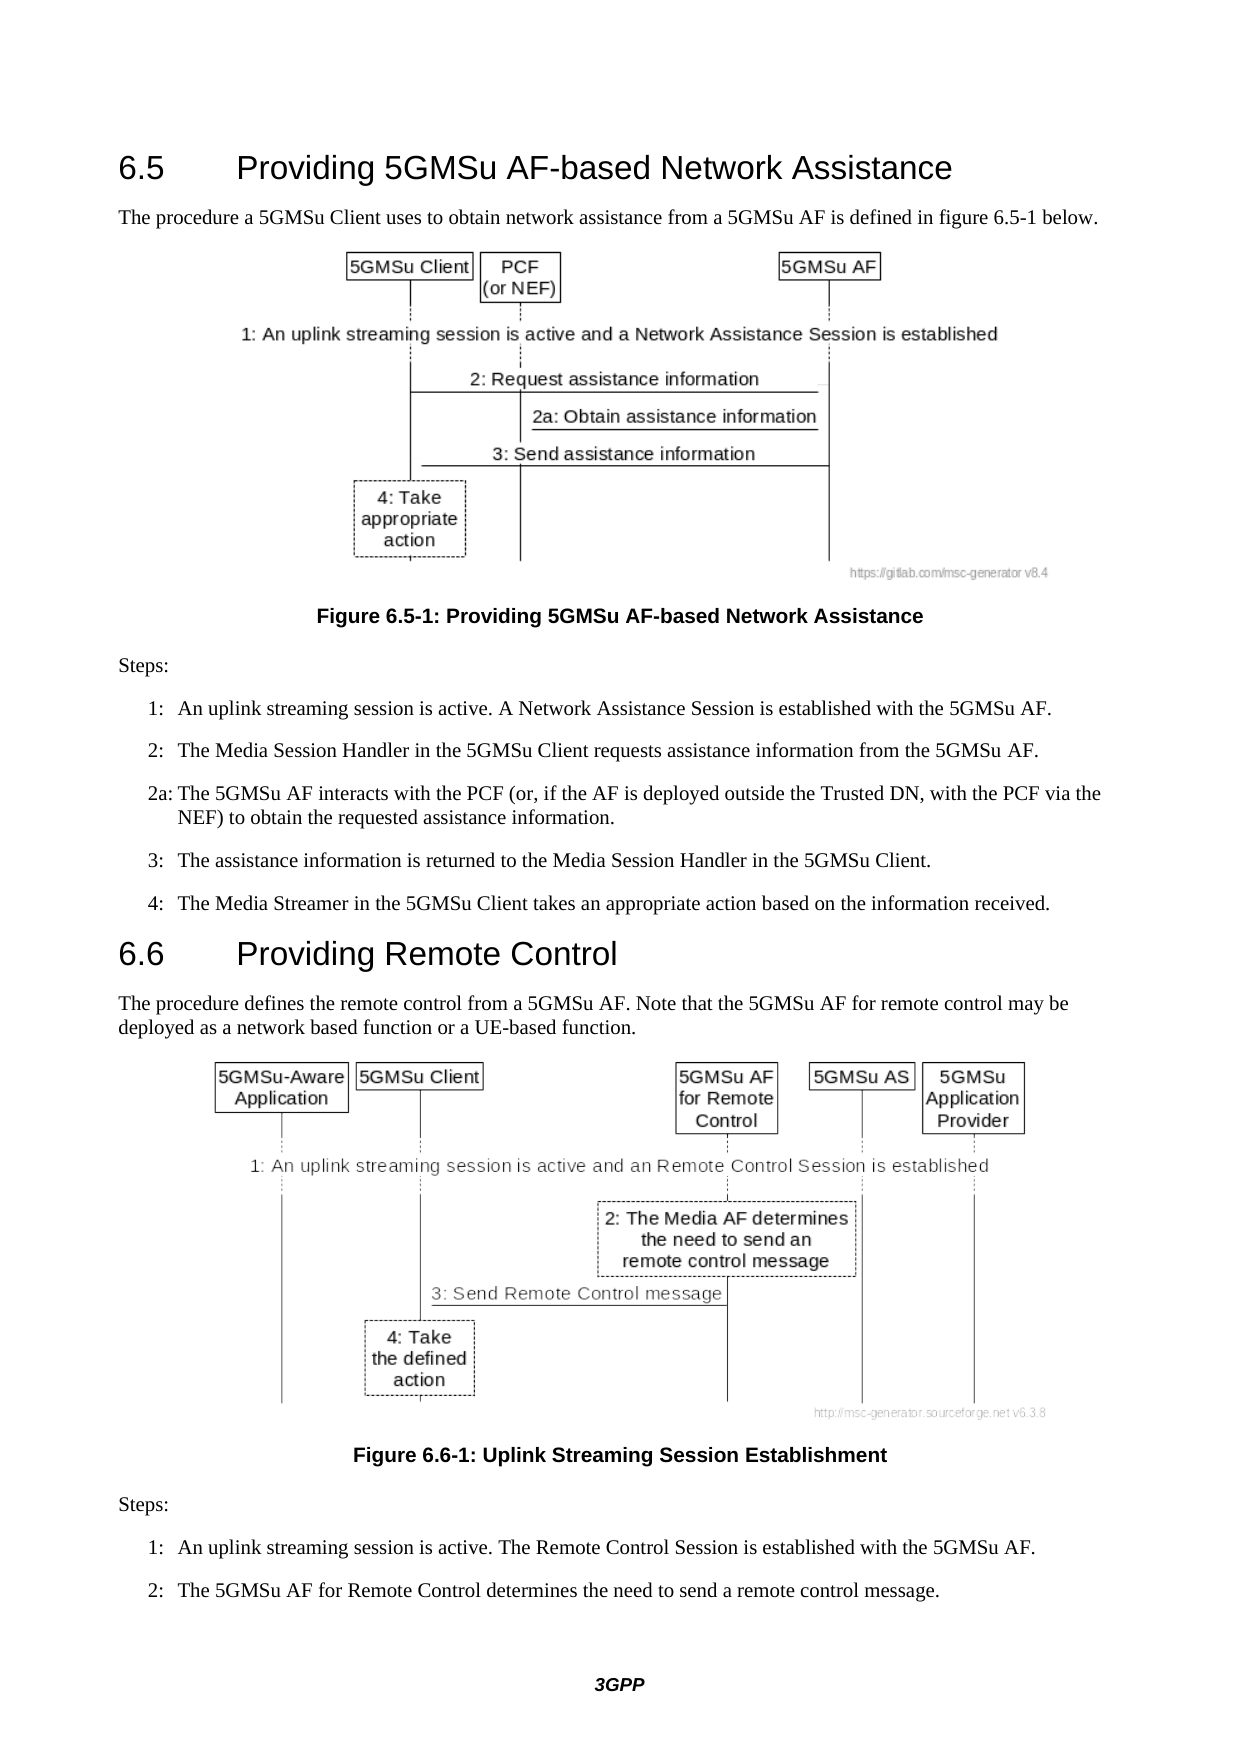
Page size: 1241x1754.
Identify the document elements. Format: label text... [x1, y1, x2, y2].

text Figure 6.5-1: Providing 5GMSu AF-based Network Assistance [118, 604, 1122, 628]
text 1: An uplink streaming session is active. A Network Assistance Session is established with the 5GMSu AF. [148, 696, 1122, 719]
text 2a: The 5GMSu AF interacts with the PCF (or, if the AF is deployed outside the Trusted DN, with the PCF via the NEF) to obtain the requested assistance information. [148, 781, 1122, 829]
text Steps: [118, 653, 1122, 677]
text 2: The 5GMSu AF for Remote Control determines the need to send a remote control message. [148, 1578, 1122, 1602]
text Steps: [118, 1492, 1122, 1516]
text Figure 6.6-1: Uplink Streaming Session Establishment [118, 1443, 1122, 1467]
subtitle 6.5 Providing 5GMSu AF-based Network Assistance [118, 148, 1122, 186]
text 1: An uplink streaming session is active. The Remote Control Session is established with the 5GMSu AF. [148, 1535, 1122, 1559]
text 4: The Media Streamer in the 5GMSu Client takes an appropriate action based on the information received. [148, 891, 1122, 915]
text 3: The assistance information is returned to the Media Session Handler in the 5GMSu Client. [148, 848, 1122, 872]
text The procedure defines the remote control from a 5GMSu AF. Note that the 5GMSu AF for remote control may be deployed as a network based function or a UE-based function. [118, 991, 1122, 1039]
subtitle 6.6 Providing Remote Control [118, 934, 1122, 972]
text The procedure a 5GMSu Client uses to obtain network assistance from a 5GMSu AF is defined in figure 6.5-1 below. [118, 205, 1122, 229]
text 2: The Media Session Handler in the 5GMSu Client requests assistance information from the 5GMSu AF. [148, 738, 1122, 762]
